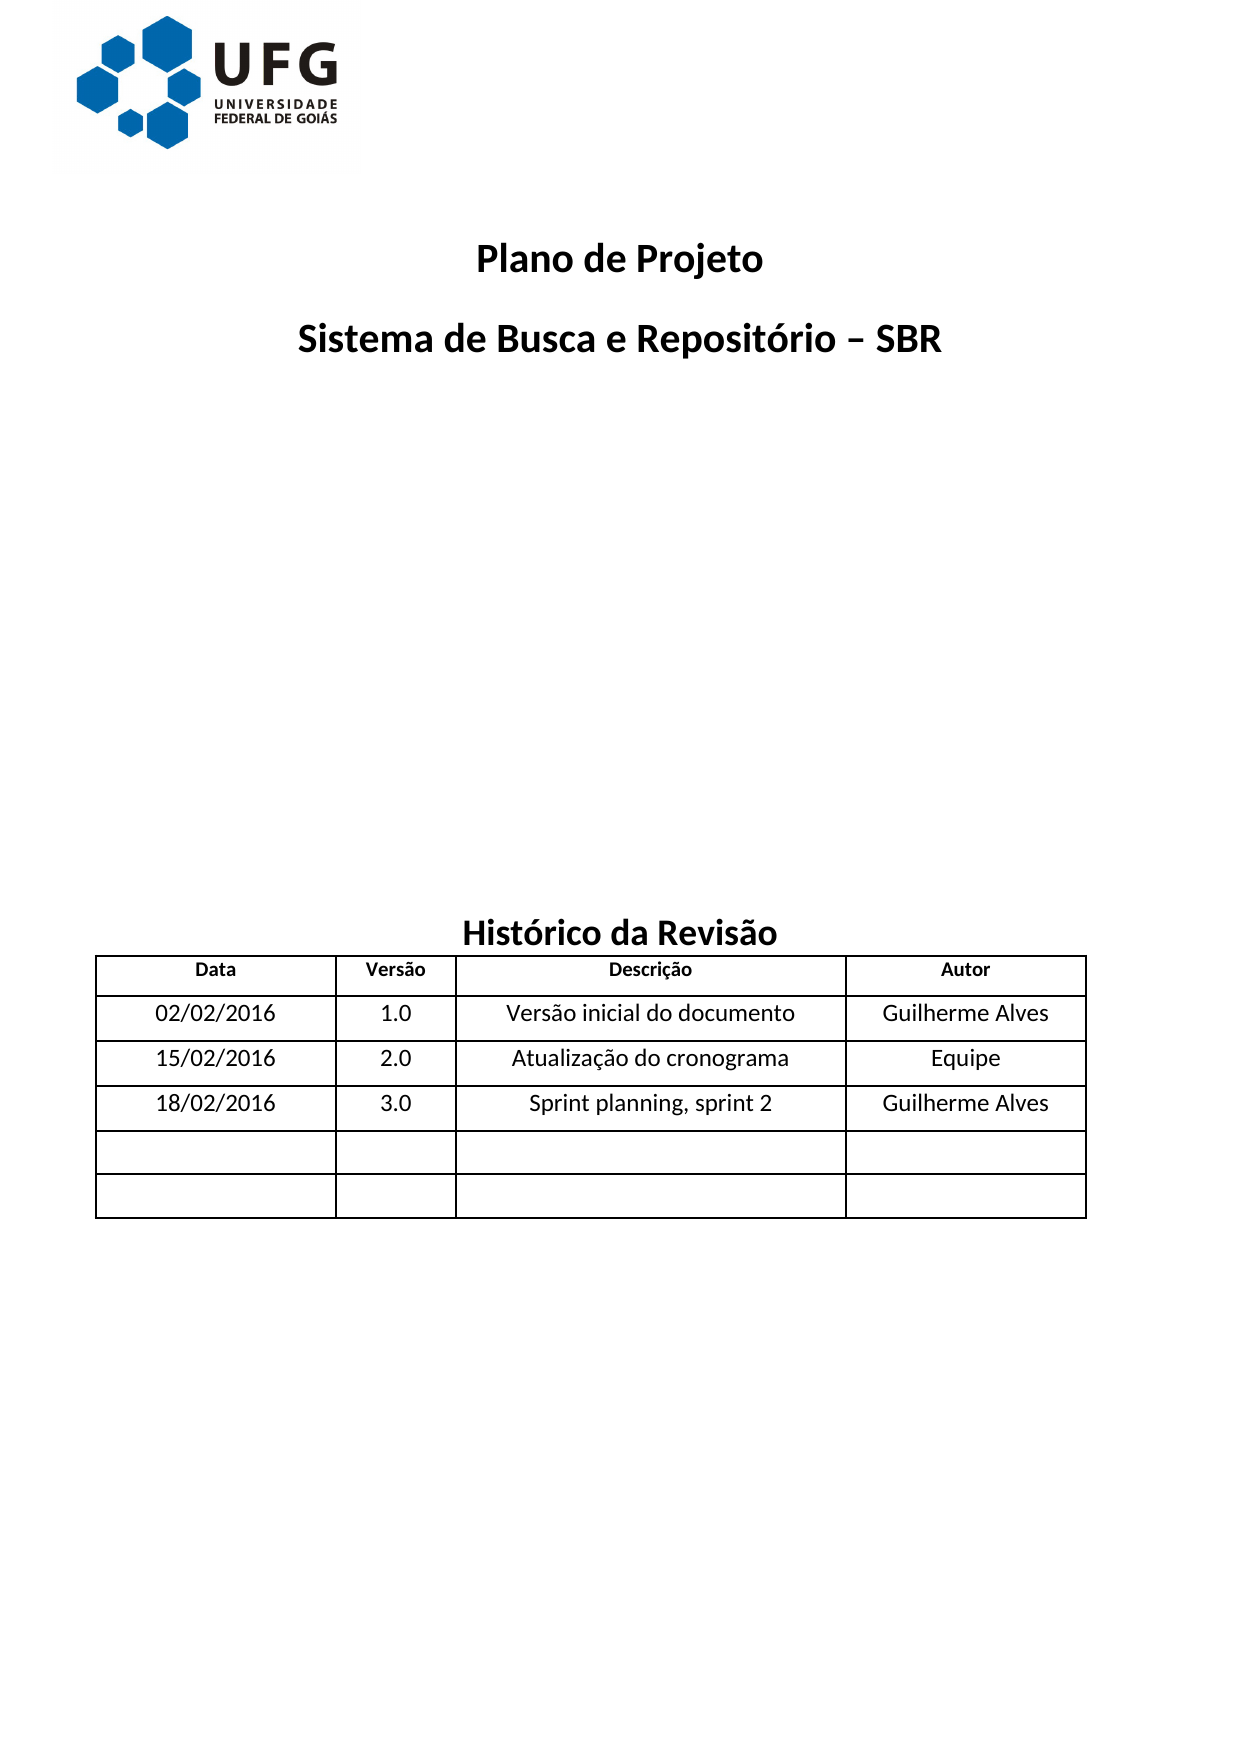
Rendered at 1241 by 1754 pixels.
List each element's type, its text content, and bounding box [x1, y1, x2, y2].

table_cell [97, 1132, 335, 1173]
table_cell 18/02/2016 [97, 1087, 335, 1130]
table_cell [847, 1175, 1085, 1217]
table_cell Guilherme Alves [847, 997, 1085, 1040]
picture [52, 0, 361, 174]
table_cell Atualização do cronograma [457, 1042, 845, 1085]
table_header Data [97, 957, 335, 994]
table_cell 02/02/2016 [97, 997, 335, 1040]
table_cell Equipe [847, 1042, 1085, 1085]
table_cell [337, 1132, 455, 1173]
table_cell [847, 1132, 1085, 1173]
table_header Autor [847, 957, 1085, 994]
table_cell 3.0 [337, 1087, 455, 1130]
table_cell 1.0 [337, 997, 455, 1040]
text Sistema de Busca e Repositório – SBR [118, 312, 1122, 362]
table_cell 2.0 [337, 1042, 455, 1085]
table_header Descrição [457, 957, 845, 994]
table_cell [97, 1175, 335, 1217]
table_cell [457, 1175, 845, 1217]
text Plano de Projeto [118, 232, 1122, 283]
table_cell Versão inicial do documento [457, 997, 845, 1040]
table_cell 15/02/2016 [97, 1042, 335, 1085]
table_cell [457, 1132, 845, 1173]
table_cell [337, 1175, 455, 1217]
table_header Versão [337, 957, 455, 994]
table_cell Sprint planning, sprint 2 [457, 1087, 845, 1130]
text Histórico da Revisão [118, 909, 1122, 954]
table_cell Guilherme Alves [847, 1087, 1085, 1130]
